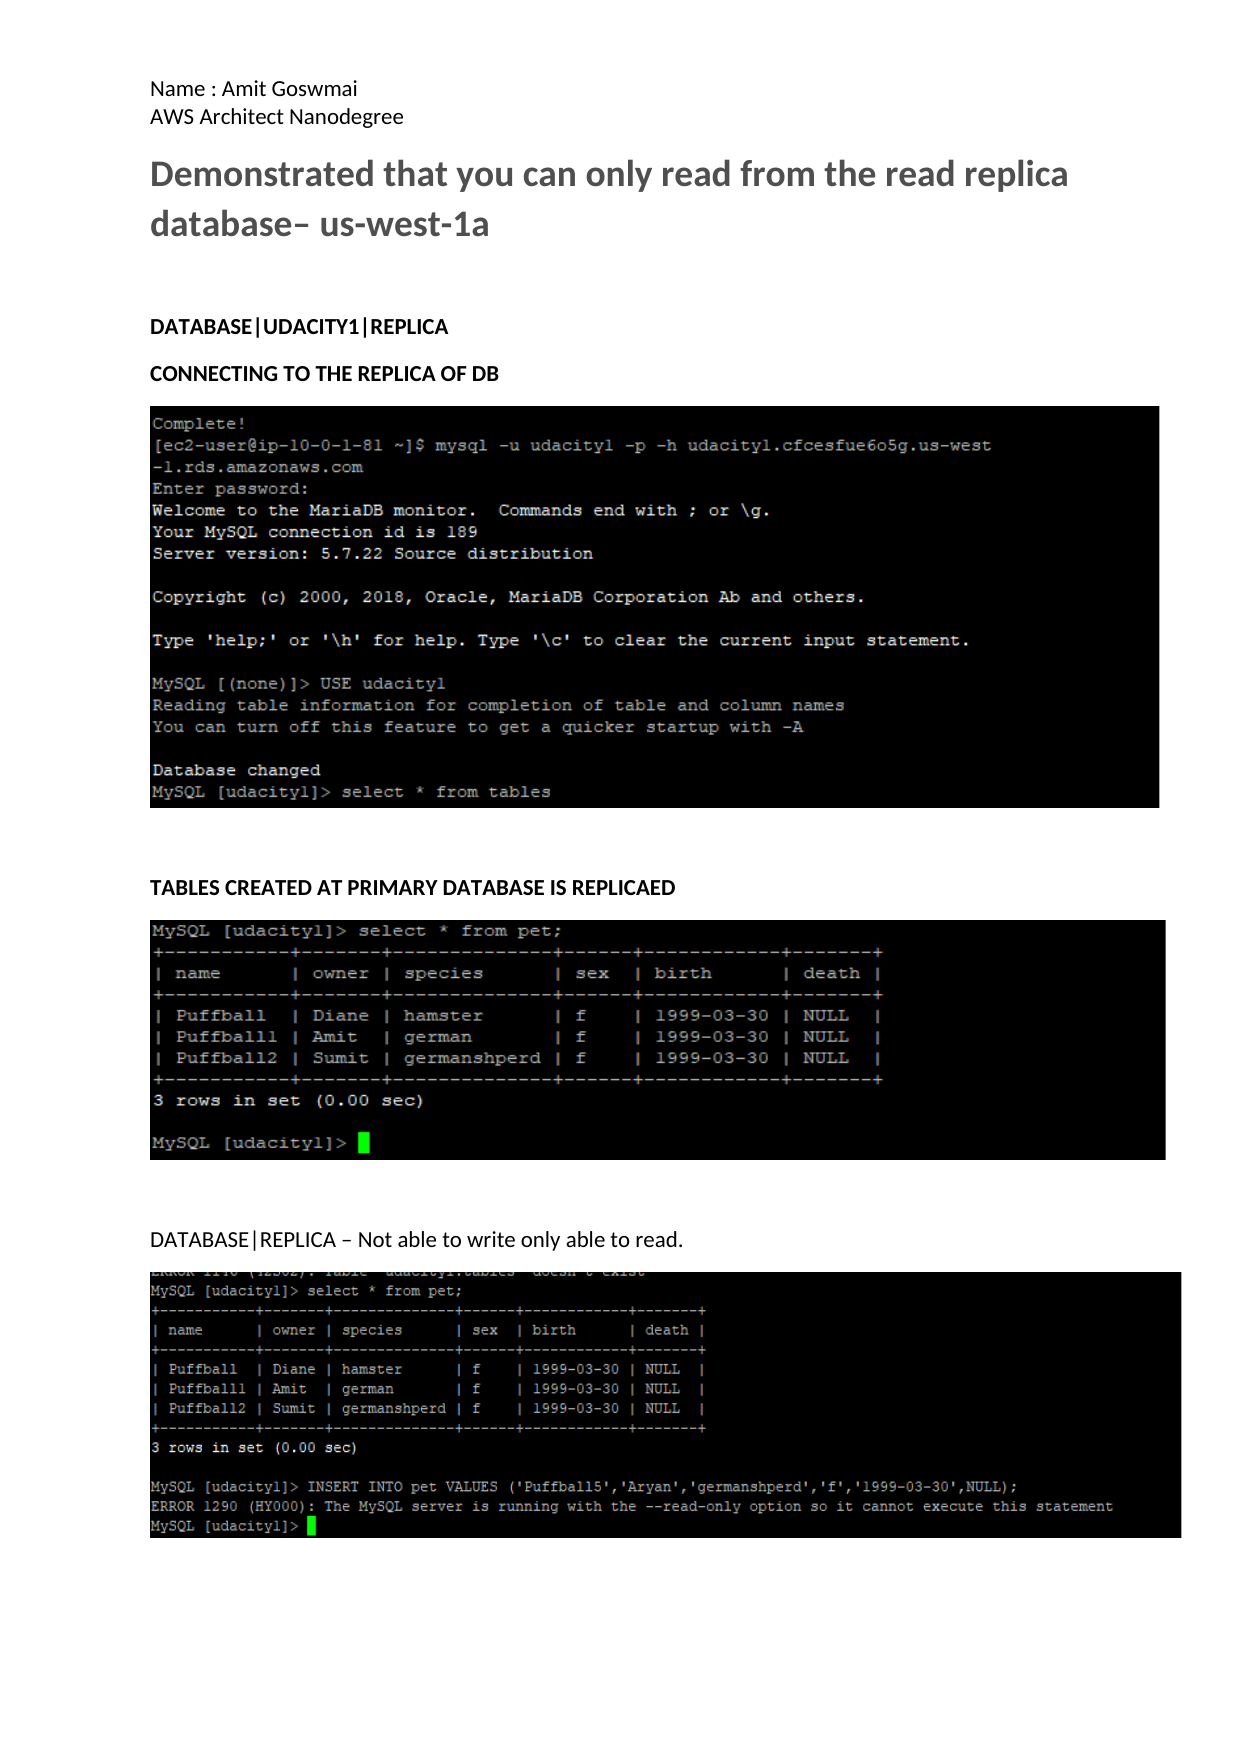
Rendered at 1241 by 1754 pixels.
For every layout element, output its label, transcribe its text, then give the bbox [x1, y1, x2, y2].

picture [150, 406, 1160, 808]
text DATABASE|REPLICA – Not able to write only able to read. [150, 1225, 1090, 1253]
text DATABASE|UDACITY1|REPLICA [150, 312, 1090, 341]
text TABLES CREATED AT PRIMARY DATABASE IS REPLICAED [150, 873, 1090, 902]
picture [150, 920, 1166, 1160]
text Demonstrated that you can only read from the read replica database– us-west-1a [150, 150, 1090, 245]
text CONNECTING TO THE REPLICA OF DB [150, 359, 1090, 387]
picture [150, 1272, 1182, 1538]
